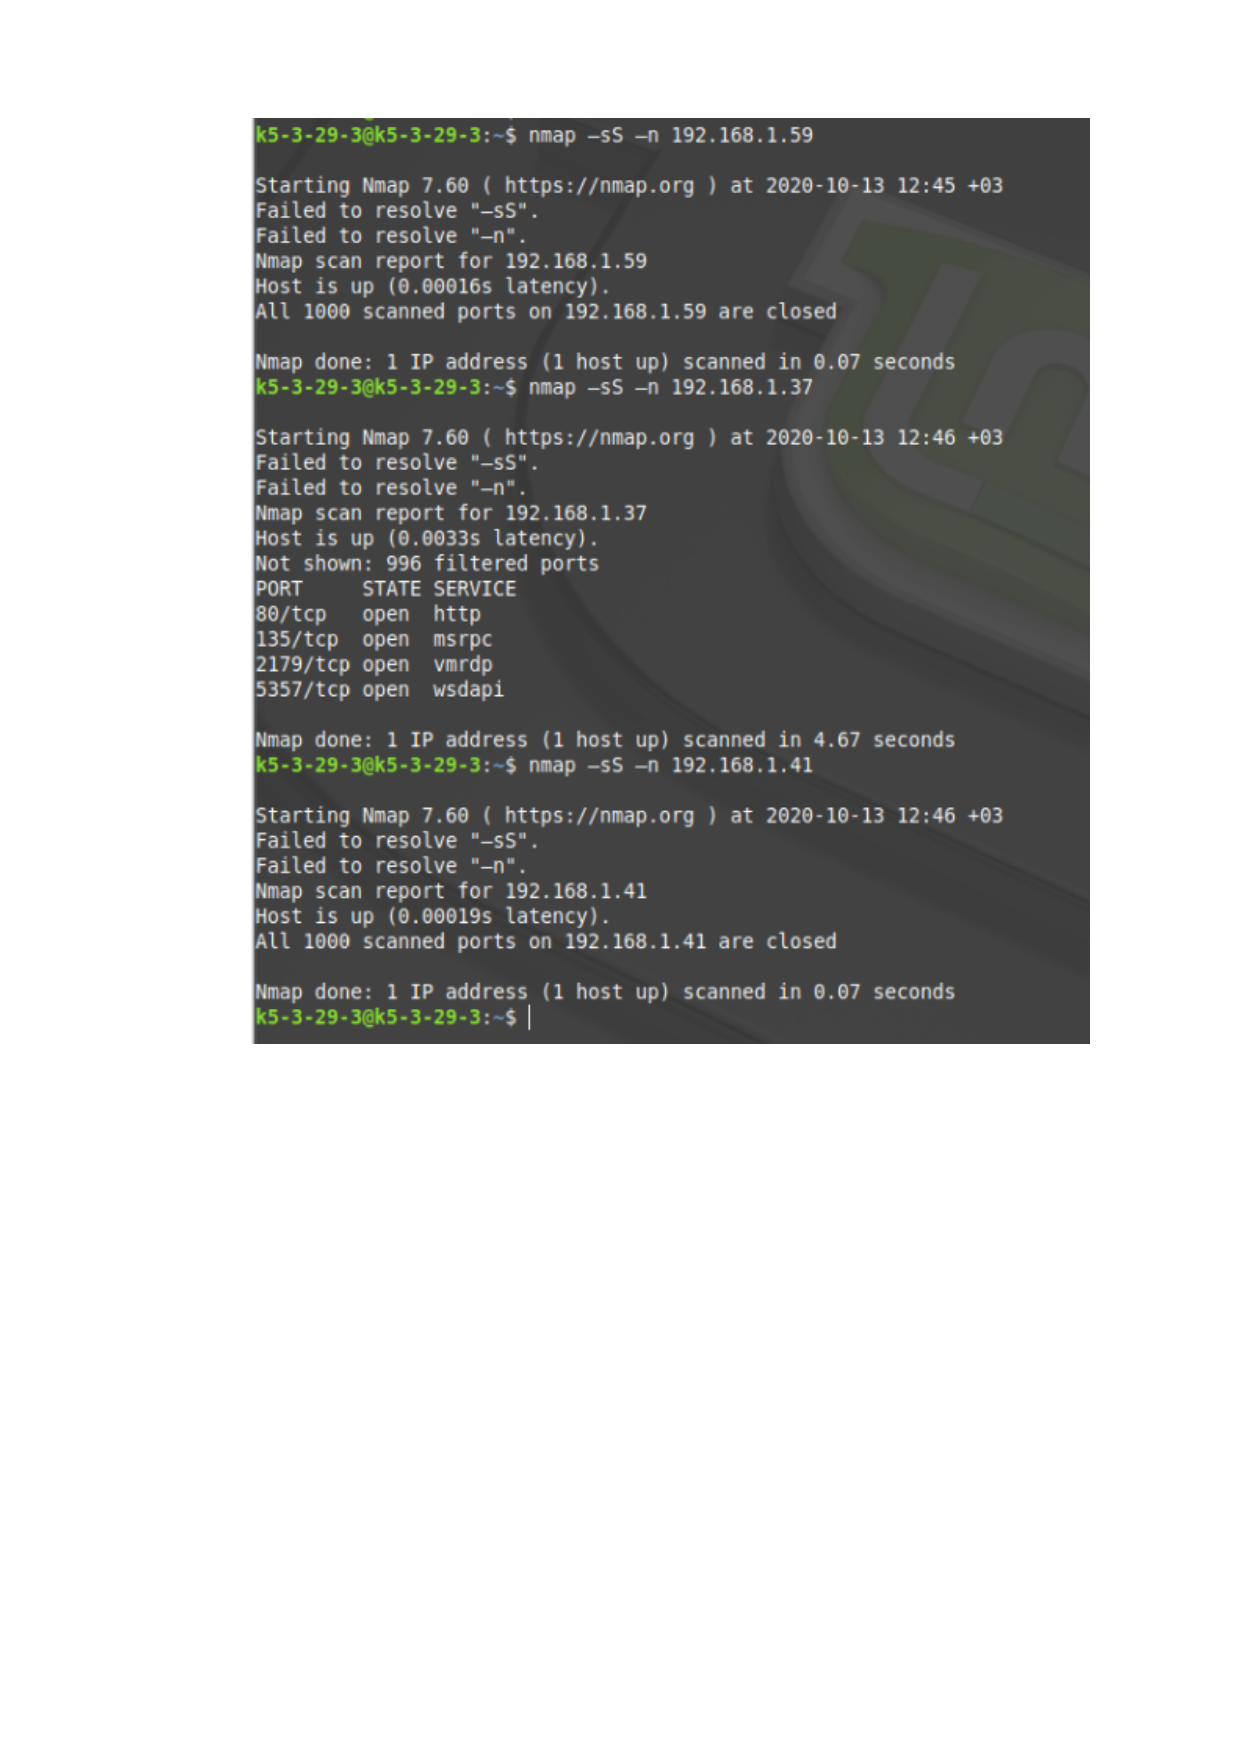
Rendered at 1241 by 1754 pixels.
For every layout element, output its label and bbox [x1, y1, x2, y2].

picture [251, 118, 1090, 1044]
